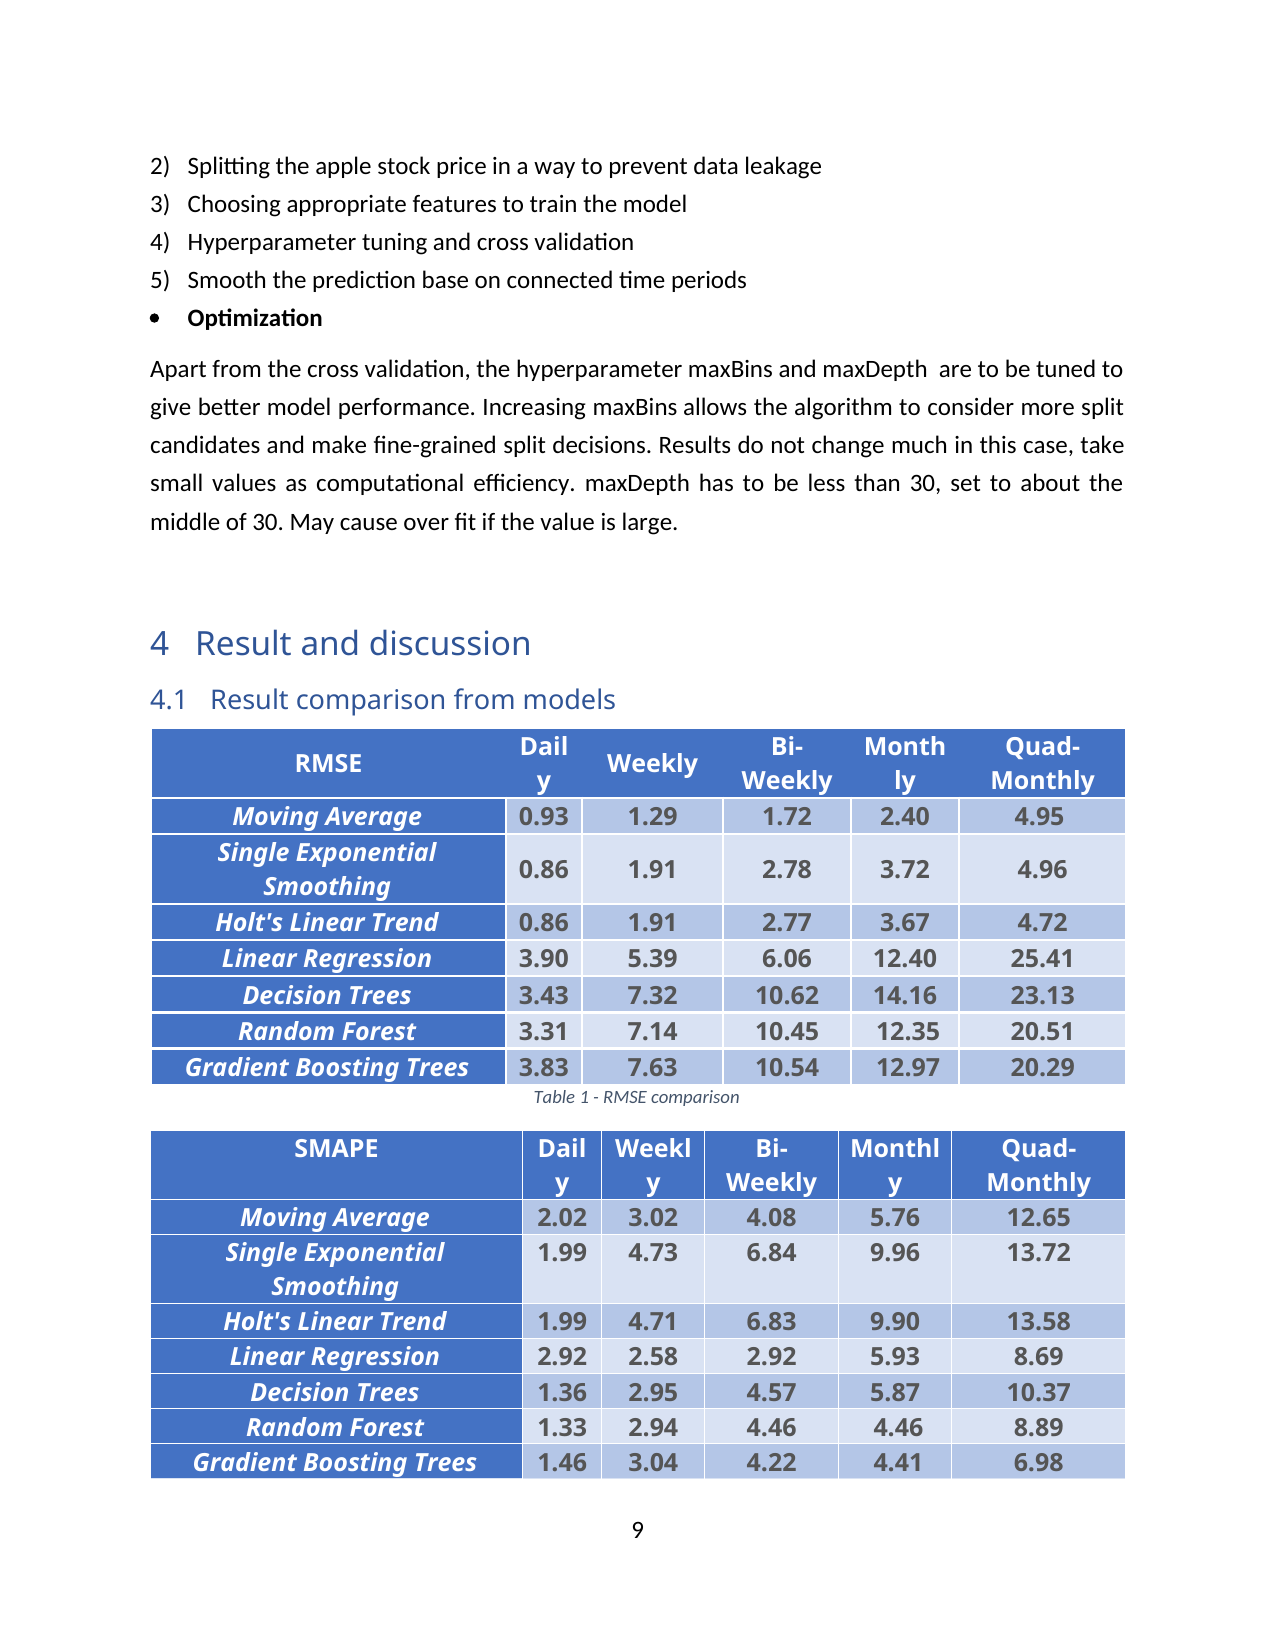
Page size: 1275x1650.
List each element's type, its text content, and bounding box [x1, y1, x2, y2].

table_cell 4.46 [839, 1409, 951, 1443]
table_cell 3.31 [507, 1014, 581, 1047]
table_header Quad-Monthly [952, 1131, 1125, 1199]
table_cell 2.95 [602, 1374, 704, 1408]
table_cell 4.08 [705, 1200, 838, 1234]
table_cell 4.71 [602, 1304, 704, 1338]
table_cell Gradient Boosting Trees [151, 1444, 522, 1478]
table_cell 14.16 [852, 977, 958, 1011]
table_cell 1.91 [583, 905, 722, 939]
table_cell 2.94 [602, 1409, 704, 1443]
table_cell 3.02 [602, 1200, 704, 1234]
table_cell 6.83 [705, 1304, 838, 1338]
table_cell 2.58 [602, 1339, 704, 1373]
table_cell 3.83 [507, 1050, 581, 1084]
table_cell 13.72 [952, 1235, 1125, 1303]
subtitle Result and discussion [150, 619, 1125, 665]
list Optimization [150, 302, 1125, 333]
table_cell 10.54 [724, 1050, 850, 1084]
table_cell 13.58 [952, 1304, 1125, 1338]
table_cell 7.14 [583, 1014, 722, 1047]
table_cell 2.77 [724, 905, 850, 939]
table_cell 20.51 [960, 1014, 1125, 1047]
table_cell 4.57 [705, 1374, 838, 1408]
table_cell 2.02 [523, 1200, 601, 1234]
table_header Weekly [602, 1131, 704, 1199]
table_cell 12.35 [852, 1014, 958, 1047]
table_cell 2.40 [852, 799, 958, 833]
table_cell 0.86 [507, 835, 581, 903]
table_cell Holt's Linear Trend [151, 1304, 522, 1338]
table_cell 5.76 [839, 1200, 951, 1234]
text Apart from the cross validation, the hyperparameter maxBins and maxDepth are to be tuned to give better model performance. Increasing maxBins allows the algorithm to consider more split candidates and make fine-grained split decisions. Results do not change much in this case, take small values as computational efficiency. maxDepth has to be less than 30, set to about the middle of 30. May cause over fit if the value is large. [150, 353, 1125, 536]
table_cell 10.62 [724, 977, 850, 1011]
table_cell 5.87 [839, 1374, 951, 1408]
table_cell 1.36 [523, 1374, 601, 1408]
table_cell 1.99 [523, 1235, 601, 1303]
table_header Daily [523, 1131, 601, 1199]
table_cell 3.72 [852, 835, 958, 903]
table_header Monthly [851, 729, 959, 797]
table_cell 7.63 [583, 1050, 722, 1084]
table_cell 5.93 [839, 1339, 951, 1373]
table_cell 4.96 [960, 835, 1125, 903]
table_cell 1.99 [523, 1304, 601, 1338]
table_cell 8.89 [952, 1409, 1125, 1443]
table_cell 3.43 [507, 977, 581, 1011]
table_cell 20.29 [960, 1050, 1125, 1084]
table_cell 9.96 [839, 1235, 951, 1303]
table_cell Single Exponential Smoothing [151, 1235, 522, 1303]
table_cell 3.67 [852, 905, 958, 939]
table_cell Single Exponential Smoothing [152, 835, 505, 903]
table_cell 23.13 [960, 977, 1125, 1011]
table_cell 1.91 [583, 835, 722, 903]
table_cell Linear Regression [152, 941, 505, 975]
list Hyperparameter tuning and cross validation [150, 226, 1125, 257]
table_cell 1.33 [523, 1409, 601, 1443]
table_cell Gradient Boosting Trees [152, 1050, 505, 1084]
table_cell 4.41 [839, 1444, 951, 1478]
table_cell 4.72 [960, 905, 1125, 939]
table_cell 6.84 [705, 1235, 838, 1303]
table_cell 1.29 [583, 799, 722, 833]
table_header Monthly [839, 1131, 951, 1199]
table_cell Decision Trees [151, 1374, 522, 1408]
list Choosing appropriate features to train the model [150, 188, 1125, 219]
table_cell Random Forest [151, 1409, 522, 1443]
table_cell Moving Average [151, 1200, 522, 1234]
table_cell Decision Trees [152, 977, 505, 1011]
table_cell 9.90 [839, 1304, 951, 1338]
table_cell 0.86 [507, 905, 581, 939]
text Table 1 - RMSE comparison [150, 1086, 1125, 1109]
table_cell 4.95 [960, 799, 1125, 833]
table_cell 3.04 [602, 1444, 704, 1478]
table_cell 4.73 [602, 1235, 704, 1303]
table_cell 6.06 [724, 941, 850, 975]
subtitle Result comparison from models [150, 680, 1125, 717]
table_cell 12.40 [852, 941, 958, 975]
table_cell 10.45 [724, 1014, 850, 1047]
table_cell Random Forest [152, 1014, 505, 1047]
table_header Bi-Weekly [723, 729, 851, 797]
table_header Weekly [582, 729, 723, 797]
table_cell 10.37 [952, 1374, 1125, 1408]
table_cell 5.39 [583, 941, 722, 975]
table_cell 2.92 [523, 1339, 601, 1373]
table_header SMAPE [151, 1131, 522, 1199]
table_header Daily [506, 729, 582, 797]
table_cell 12.65 [952, 1200, 1125, 1234]
table_cell 0.93 [507, 799, 581, 833]
list Smooth the prediction base on connected time periods [150, 264, 1125, 295]
table_cell 4.46 [705, 1409, 838, 1443]
table_cell Linear Regression [151, 1339, 522, 1373]
table_cell Holt's Linear Trend [152, 905, 505, 939]
table_cell 1.72 [724, 799, 850, 833]
table_header RMSE [152, 729, 506, 797]
table_cell 2.92 [705, 1339, 838, 1373]
table_cell 8.69 [952, 1339, 1125, 1373]
table_cell Moving Average [152, 799, 505, 833]
table_cell 25.41 [960, 941, 1125, 975]
table_cell 2.78 [724, 835, 850, 903]
table_cell 1.46 [523, 1444, 601, 1478]
table_cell 12.97 [852, 1050, 958, 1084]
table_cell 4.22 [705, 1444, 838, 1478]
table_header Bi-Weekly [705, 1131, 838, 1199]
table_cell 6.98 [952, 1444, 1125, 1478]
table_cell 3.90 [507, 941, 581, 975]
table_header Quad-Monthly [959, 729, 1125, 797]
table_cell 7.32 [583, 977, 722, 1011]
list Splitting the apple stock price in a way to prevent data leakage [150, 150, 1125, 181]
